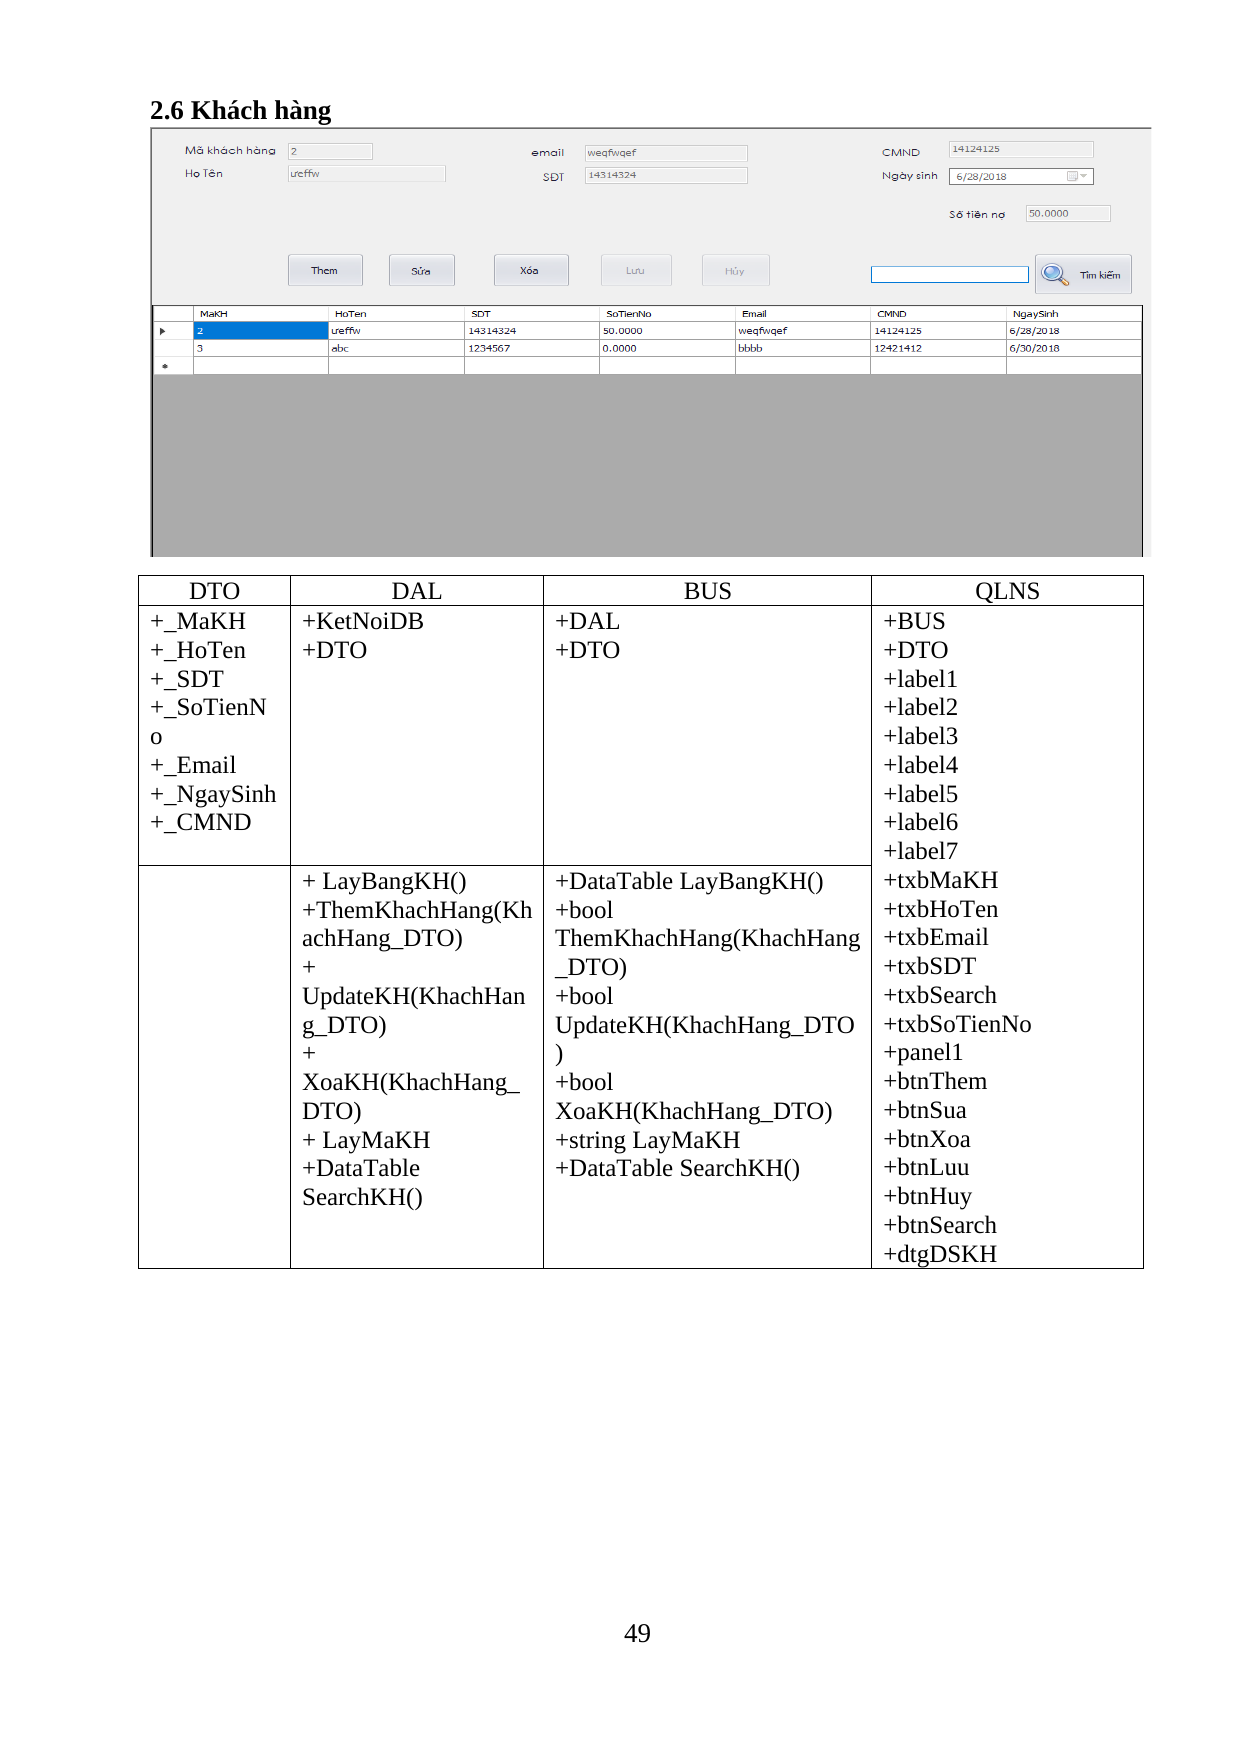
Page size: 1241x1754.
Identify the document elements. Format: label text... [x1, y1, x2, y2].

table_cell +DataTable LayBangKH() +bool ThemKhachHang(KhachHang_DTO) +bool UpdateKH(KhachHang_DTO) +bool XoaKH(KhachHang_DTO) +string LayMaKH +DataTable SearchKH() [544, 866, 871, 1267]
table_cell +BUS +DTO +label1 +label2 +label3 +label4 +label5 +label6 +label7 +txbMaKH +txbHoTen +txbEmail +txbSDT +txbSearch +txbSoTienNo +panel1 +btnThem +btnSua +btnXoa +btnLuu +btnHuy +btnSearch +dtgDSKH [872, 606, 1143, 1267]
subtitle 2.6 Khách hàng [150, 94, 1125, 125]
table_header QLNS [872, 576, 1143, 605]
table_cell + LayBangKH() +ThemKhachHang(KhachHang_DTO) + UpdateKH(KhachHang_DTO) + XoaKH(KhachHang_DTO) + LayMaKH +DataTable SearchKH() [291, 866, 543, 1267]
table_header BUS [544, 576, 871, 605]
table_header DAL [291, 576, 543, 605]
table_cell +KetNoiDB +DTO [291, 606, 543, 865]
table_cell [139, 866, 290, 1267]
picture [150, 127, 1152, 557]
table_header DTO [139, 576, 290, 605]
table_cell +_MaKH +_HoTen +_SDT +_SoTienNo +_Email +_NgaySinh +_CMND [139, 606, 290, 865]
table_cell +DAL +DTO [544, 606, 871, 865]
